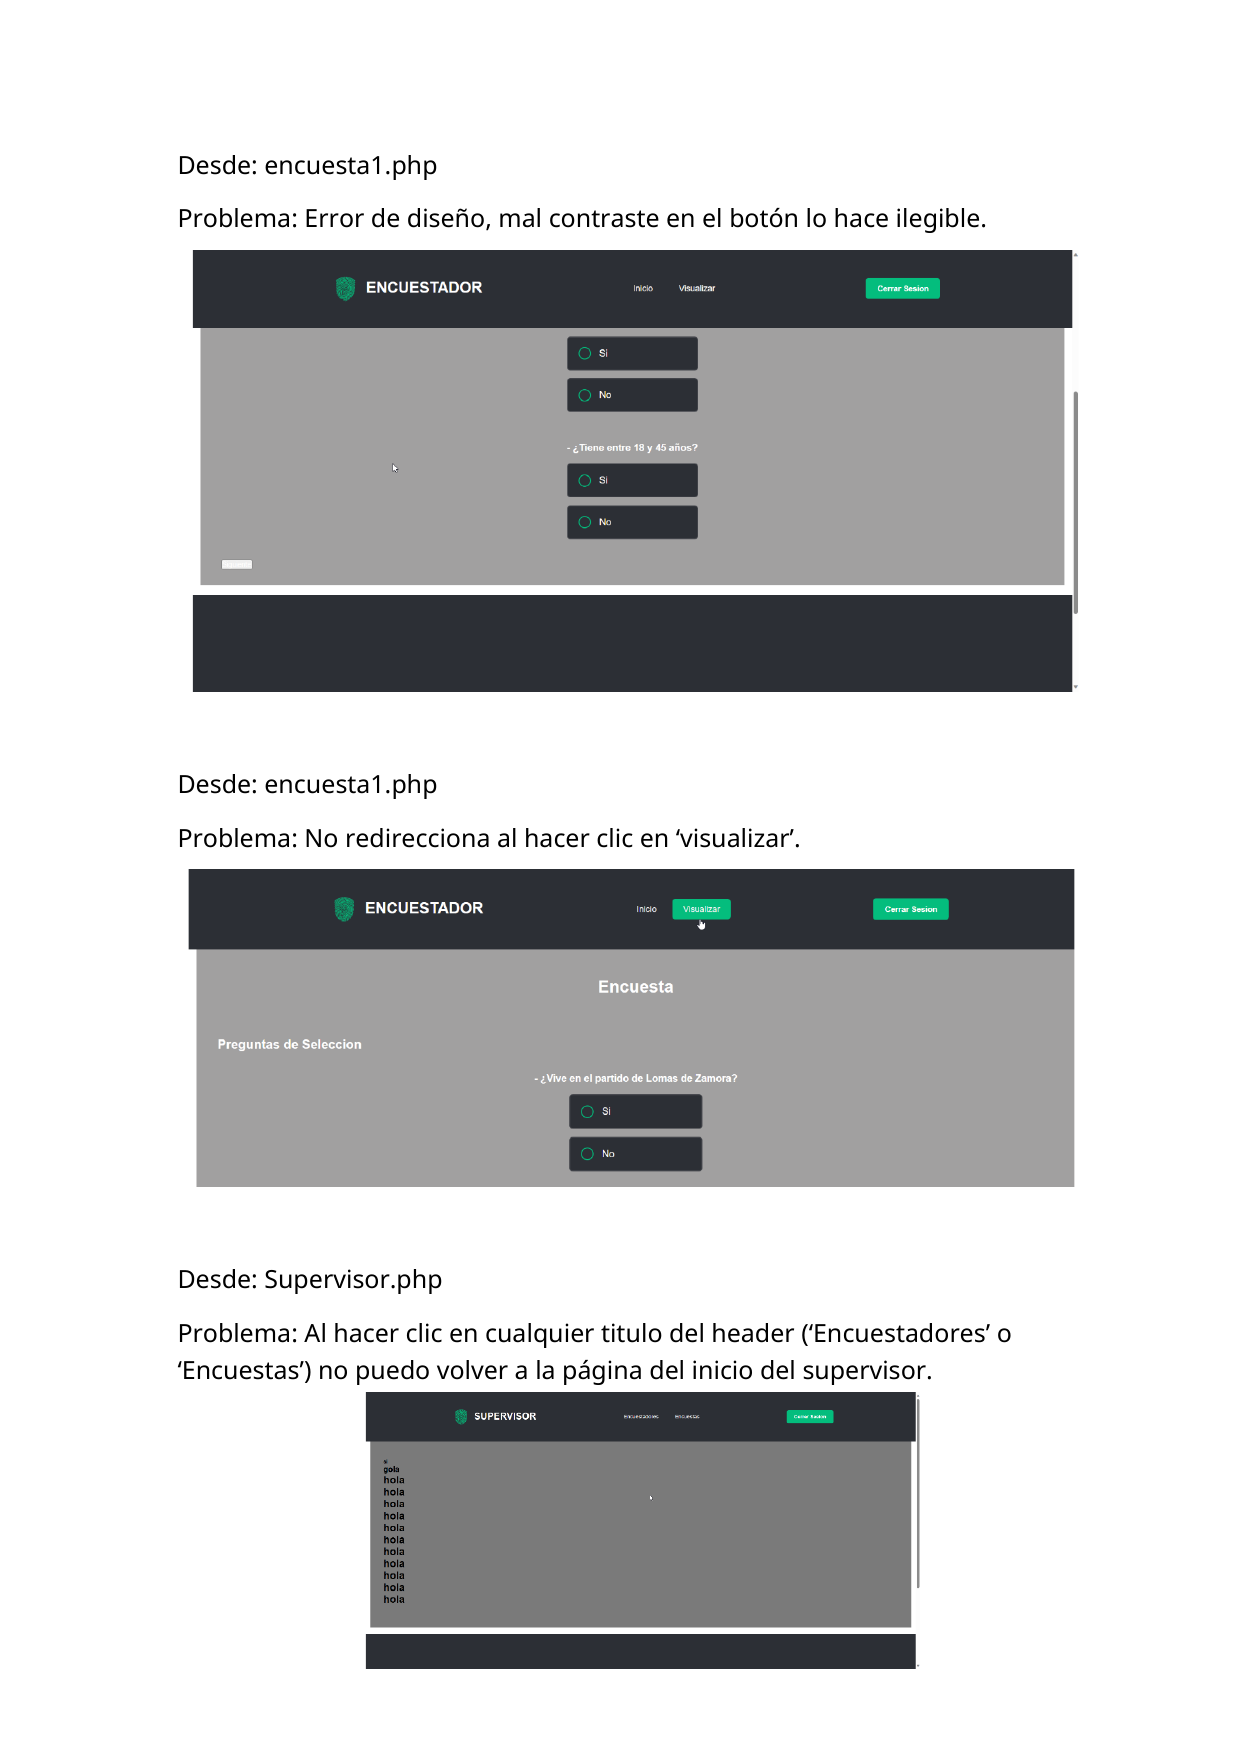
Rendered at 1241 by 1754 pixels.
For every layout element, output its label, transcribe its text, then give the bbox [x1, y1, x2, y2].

picture [188, 869, 1075, 1187]
text Desde: Supervisor.php [177, 1262, 1063, 1296]
picture [192, 250, 1079, 692]
text Problema: No redirecciona al hacer clic en ‘visualizar’. [177, 820, 1063, 854]
text Desde: encuesta1.php [177, 767, 1063, 801]
text Problema: Error de diseño, mal contraste en el botón lo hace ilegible. [177, 201, 1063, 235]
text Problema: Al hacer clic en cualquier titulo del header (‘Encuestadores’ o ‘Encuestas’) no puedo volver a la página del inicio del supervisor. [177, 1316, 1063, 1386]
text Desde: encuesta1.php [177, 148, 1063, 182]
picture [365, 1392, 920, 1669]
